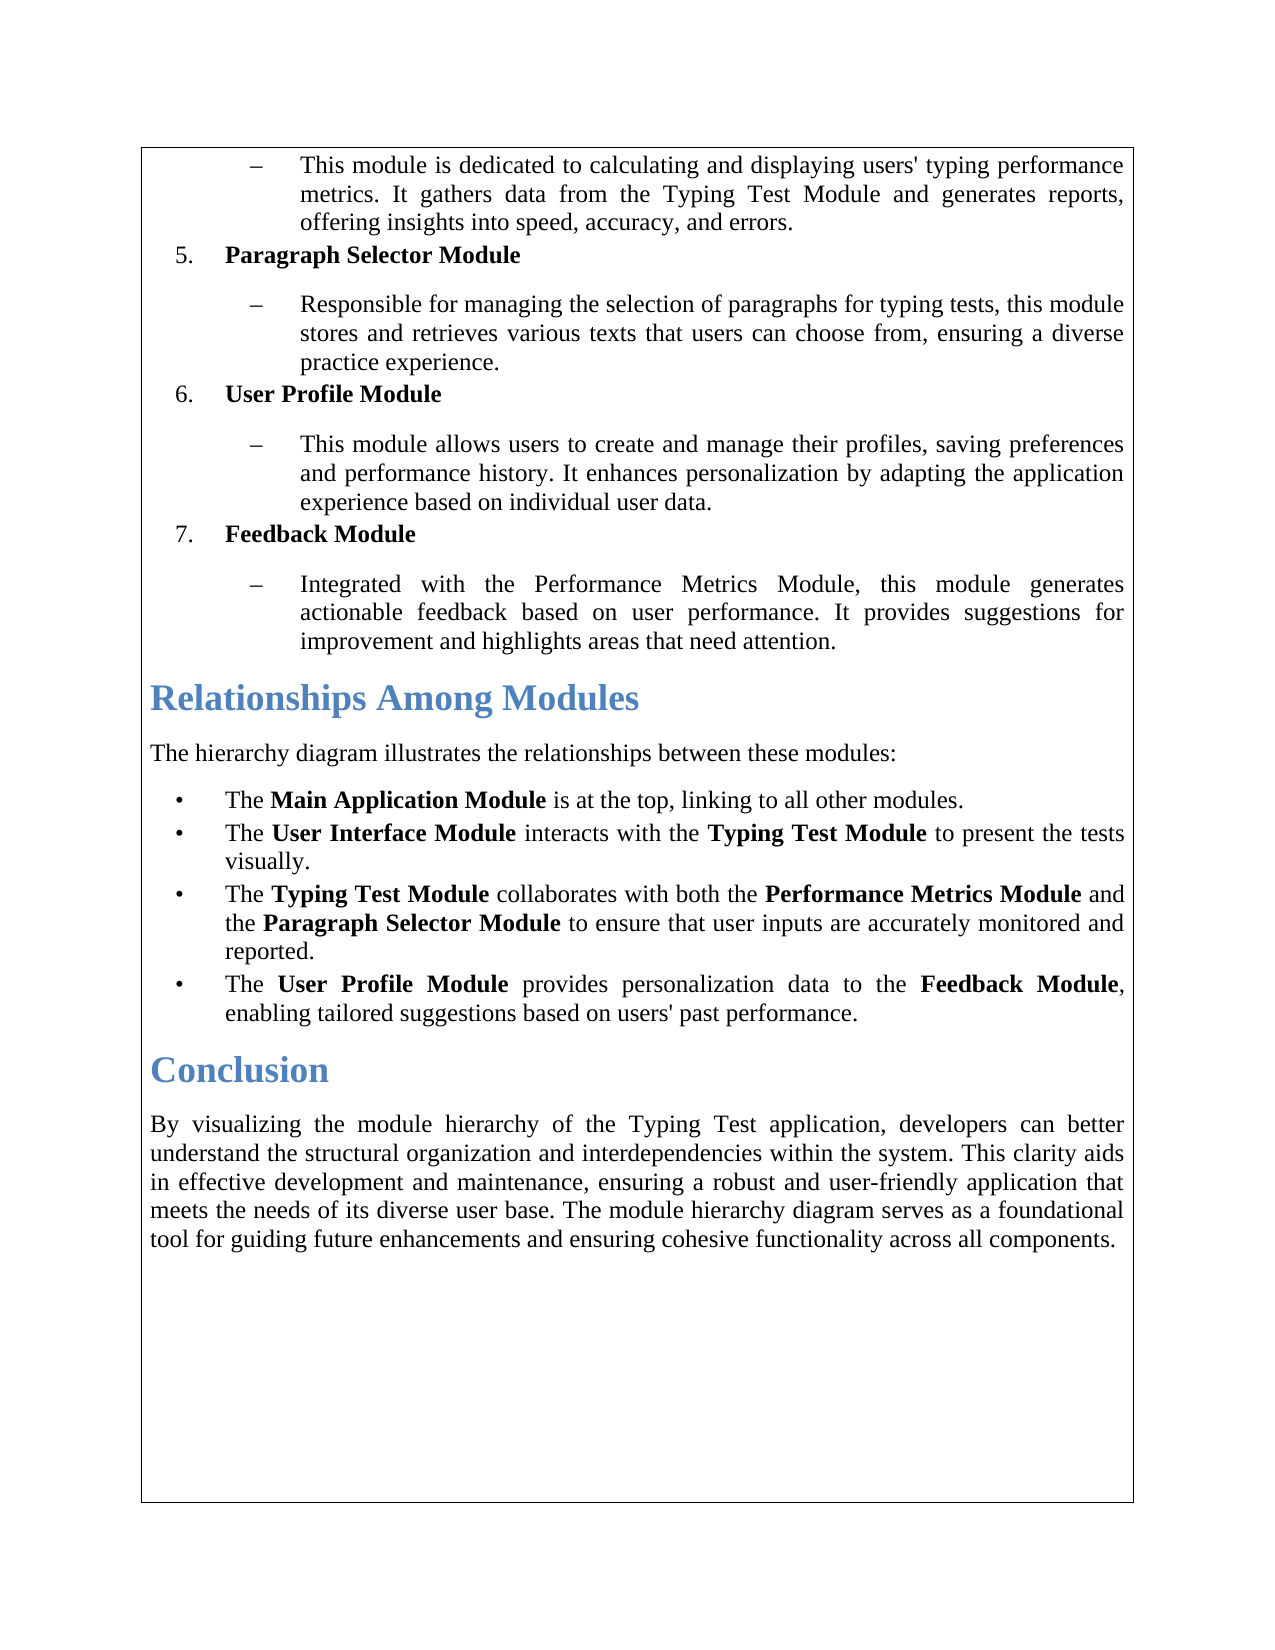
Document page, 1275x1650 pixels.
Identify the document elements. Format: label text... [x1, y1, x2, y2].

subtitle Relationships Among Modules [150, 676, 1125, 719]
list Integrated with the Performance Metrics Module, this module generates actionable feedback based on user performance. It provides suggestions for improvement and highlights areas that need attention. [250, 569, 1125, 655]
list The Typing Test Module collaborates with both the Performance Metrics Module and the Paragraph Selector Module to ensure that user inputs are accurately monitored and reported. [175, 879, 1125, 965]
list User Profile Module [175, 379, 1125, 408]
list The User Profile Module provides personalization data to the Feedback Module, enabling tailored suggestions based on users' past performance. [175, 969, 1125, 1026]
list The User Interface Module interacts with the Typing Test Module to present the tests visually. [175, 818, 1125, 875]
list This module allows users to create and manage their profiles, saving preferences and performance history. It enhances personalization by adapting the application experience based on individual user data. [250, 429, 1125, 515]
text The hierarchy diagram illustrates the relationships between these modules: [150, 738, 1125, 766]
list The Main Application Module is at the top, linking to all other modules. [175, 785, 1125, 814]
list Feedback Module [175, 519, 1125, 548]
subtitle Conclusion [150, 1047, 1125, 1090]
list Responsible for managing the selection of paragraphs for typing tests, this module stores and retrieves various texts that users can choose from, ensuring a diverse practice experience. [250, 289, 1125, 376]
text By visualizing the module hierarchy of the Typing Test application, developers can better understand the structural organization and interdependencies within the system. This clarity aids in effective development and maintenance, ensuring a robust and user-friendly application that meets the needs of its diverse user base. The module hierarchy diagram serves as a foundational tool for guiding future enhancements and ensuring cohesive functionality across all components. [150, 1109, 1125, 1253]
list Paragraph Selector Module [175, 240, 1125, 269]
list This module is dedicated to calculating and displaying users' typing performance metrics. It gathers data from the Typing Test Module and generates reports, offering insights into speed, accuracy, and errors. [250, 150, 1125, 236]
